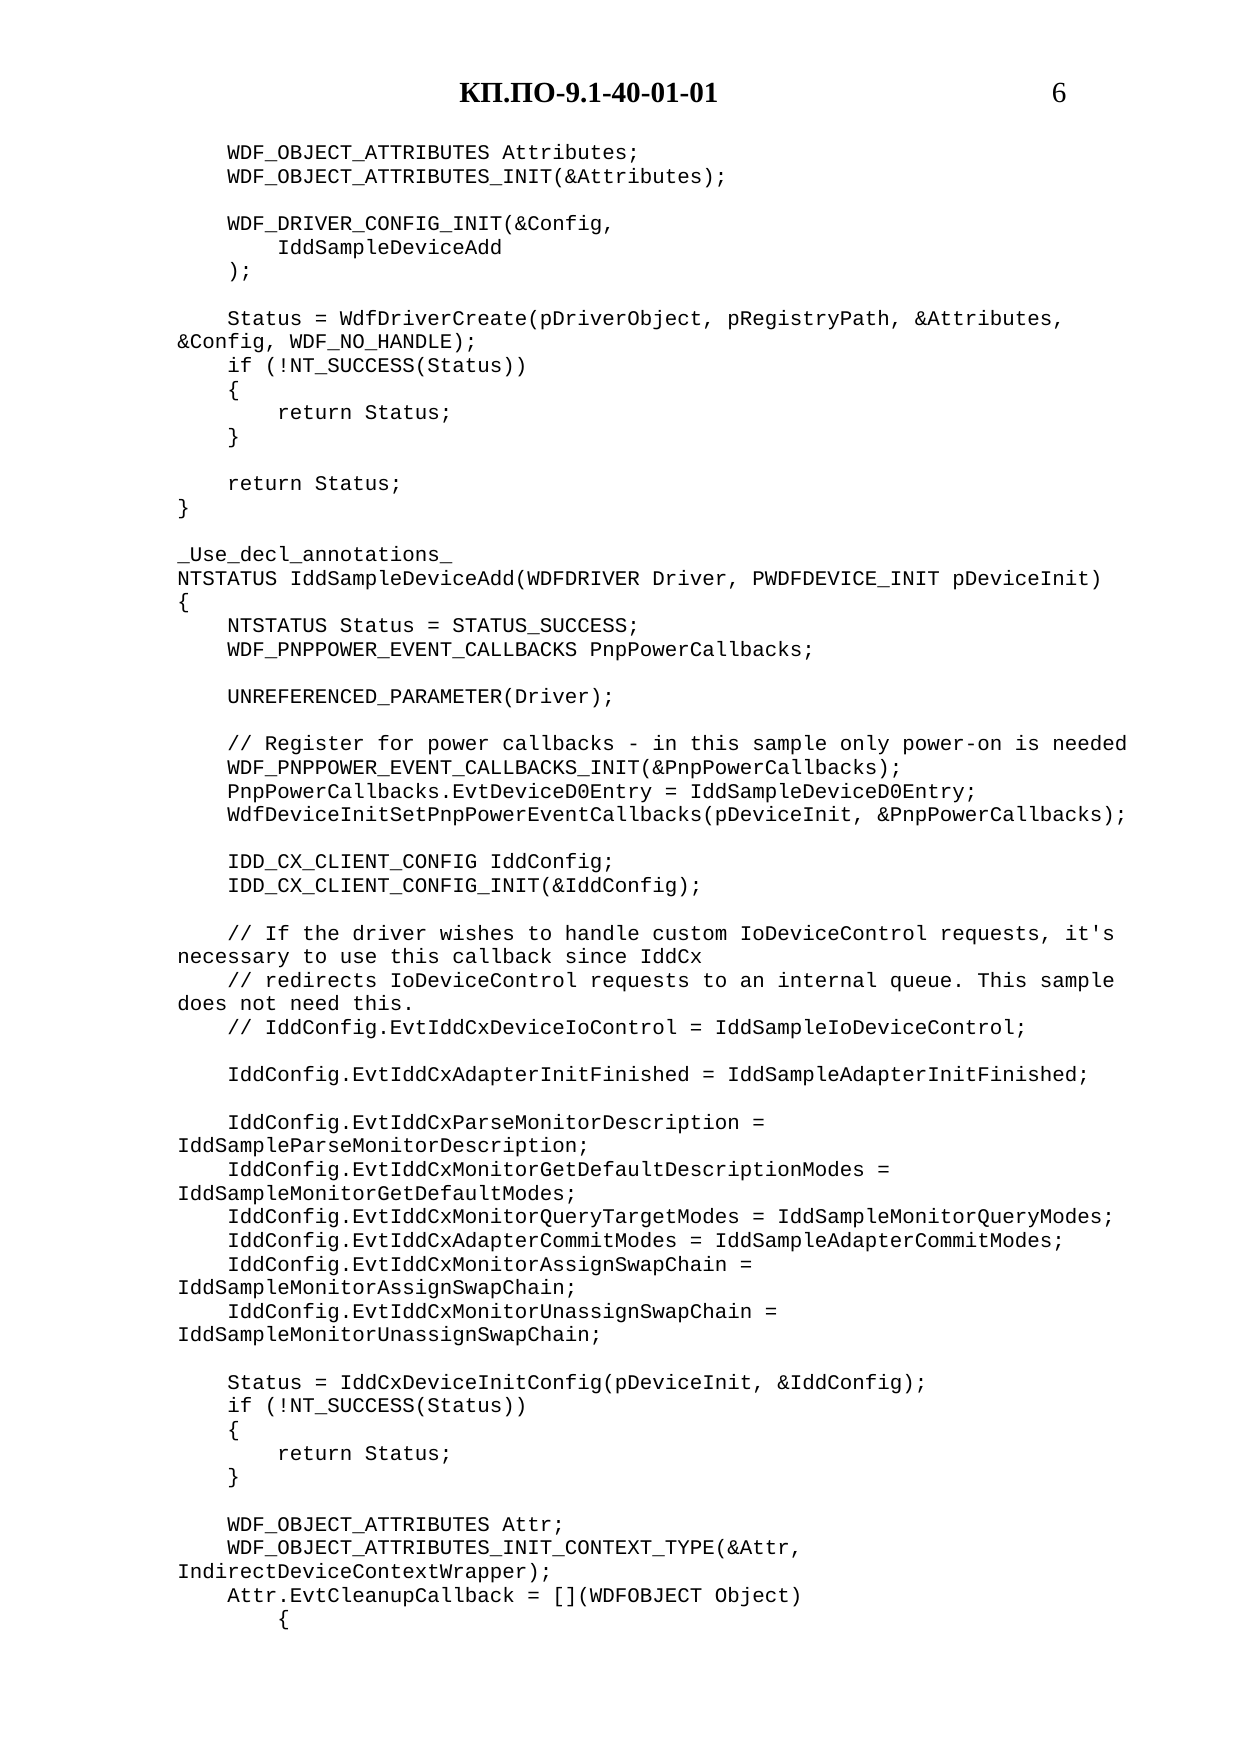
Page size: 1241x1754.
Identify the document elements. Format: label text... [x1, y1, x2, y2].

text { [177, 1419, 1152, 1443]
text WDF_OBJECT_ATTRIBUTES Attributes; [177, 142, 1152, 166]
text PnpPowerCallbacks.EvtDeviceD0Entry = IddSampleDeviceD0Entry; [177, 781, 1152, 804]
text WDF_DRIVER_CONFIG_INIT(&Config, [177, 213, 1152, 237]
text WDF_OBJECT_ATTRIBUTES_INIT_CONTEXT_TYPE(&Attr, IndirectDeviceContextWrapper); [177, 1537, 1152, 1584]
text IddConfig.EvtIddCxParseMonitorDescription = IddSampleParseMonitorDescription; [177, 1112, 1152, 1159]
text { [177, 1608, 1152, 1632]
text Status = IddCxDeviceInitConfig(pDeviceInit, &IddConfig); [177, 1372, 1152, 1395]
text WDF_PNPPOWER_EVENT_CALLBACKS PnpPowerCallbacks; [177, 639, 1152, 662]
text IddSampleDeviceAdd [177, 237, 1152, 260]
text if (!NT_SUCCESS(Status)) [177, 355, 1152, 379]
text // If the driver wishes to handle custom IoDeviceControl requests, it's necessary to use this callback since IddCx [177, 922, 1152, 970]
text // IddConfig.EvtIddCxDeviceIoControl = IddSampleIoDeviceControl; [177, 1017, 1152, 1041]
text { [177, 591, 1152, 615]
text if (!NT_SUCCESS(Status)) [177, 1395, 1152, 1419]
text Attr.EvtCleanupCallback = [](WDFOBJECT Object) [177, 1584, 1152, 1608]
text } [177, 1466, 1152, 1490]
text return Status; [177, 402, 1152, 426]
text // redirects IoDeviceControl requests to an internal queue. This sample does not need this. [177, 970, 1152, 1017]
text WDF_PNPPOWER_EVENT_CALLBACKS_INIT(&PnpPowerCallbacks); [177, 757, 1152, 781]
text } [177, 497, 1152, 521]
text IDD_CX_CLIENT_CONFIG_INIT(&IddConfig); [177, 875, 1152, 899]
text _Use_decl_annotations_ [177, 544, 1152, 568]
text } [177, 426, 1152, 449]
text NTSTATUS Status = STATUS_SUCCESS; [177, 615, 1152, 639]
text return Status; [177, 1443, 1152, 1466]
text // Register for power callbacks - in this sample only power-on is needed [177, 733, 1152, 757]
text { [177, 379, 1152, 402]
text IddConfig.EvtIddCxAdapterInitFinished = IddSampleAdapterInitFinished; [177, 1064, 1152, 1088]
text UNREFERENCED_PARAMETER(Driver); [177, 686, 1152, 710]
text WDF_OBJECT_ATTRIBUTES_INIT(&Attributes); [177, 166, 1152, 189]
text IddConfig.EvtIddCxAdapterCommitModes = IddSampleAdapterCommitModes; [177, 1230, 1152, 1253]
text NTSTATUS IddSampleDeviceAdd(WDFDRIVER Driver, PWDFDEVICE_INIT pDeviceInit) [177, 568, 1152, 591]
text Status = WdfDriverCreate(pDriverObject, pRegistryPath, &Attributes, &Config, WDF_NO_HANDLE); [177, 308, 1152, 355]
text IddConfig.EvtIddCxMonitorQueryTargetModes = IddSampleMonitorQueryModes; [177, 1206, 1152, 1230]
text ); [177, 260, 1152, 284]
text IddConfig.EvtIddCxMonitorGetDefaultDescriptionModes = IddSampleMonitorGetDefaultModes; [177, 1159, 1152, 1206]
text WDF_OBJECT_ATTRIBUTES Attr; [177, 1514, 1152, 1537]
text IDD_CX_CLIENT_CONFIG IddConfig; [177, 852, 1152, 875]
text WdfDeviceInitSetPnpPowerEventCallbacks(pDeviceInit, &PnpPowerCallbacks); [177, 804, 1152, 828]
text return Status; [177, 473, 1152, 497]
text IddConfig.EvtIddCxMonitorAssignSwapChain = IddSampleMonitorAssignSwapChain; [177, 1253, 1152, 1301]
text IddConfig.EvtIddCxMonitorUnassignSwapChain = IddSampleMonitorUnassignSwapChain; [177, 1301, 1152, 1348]
